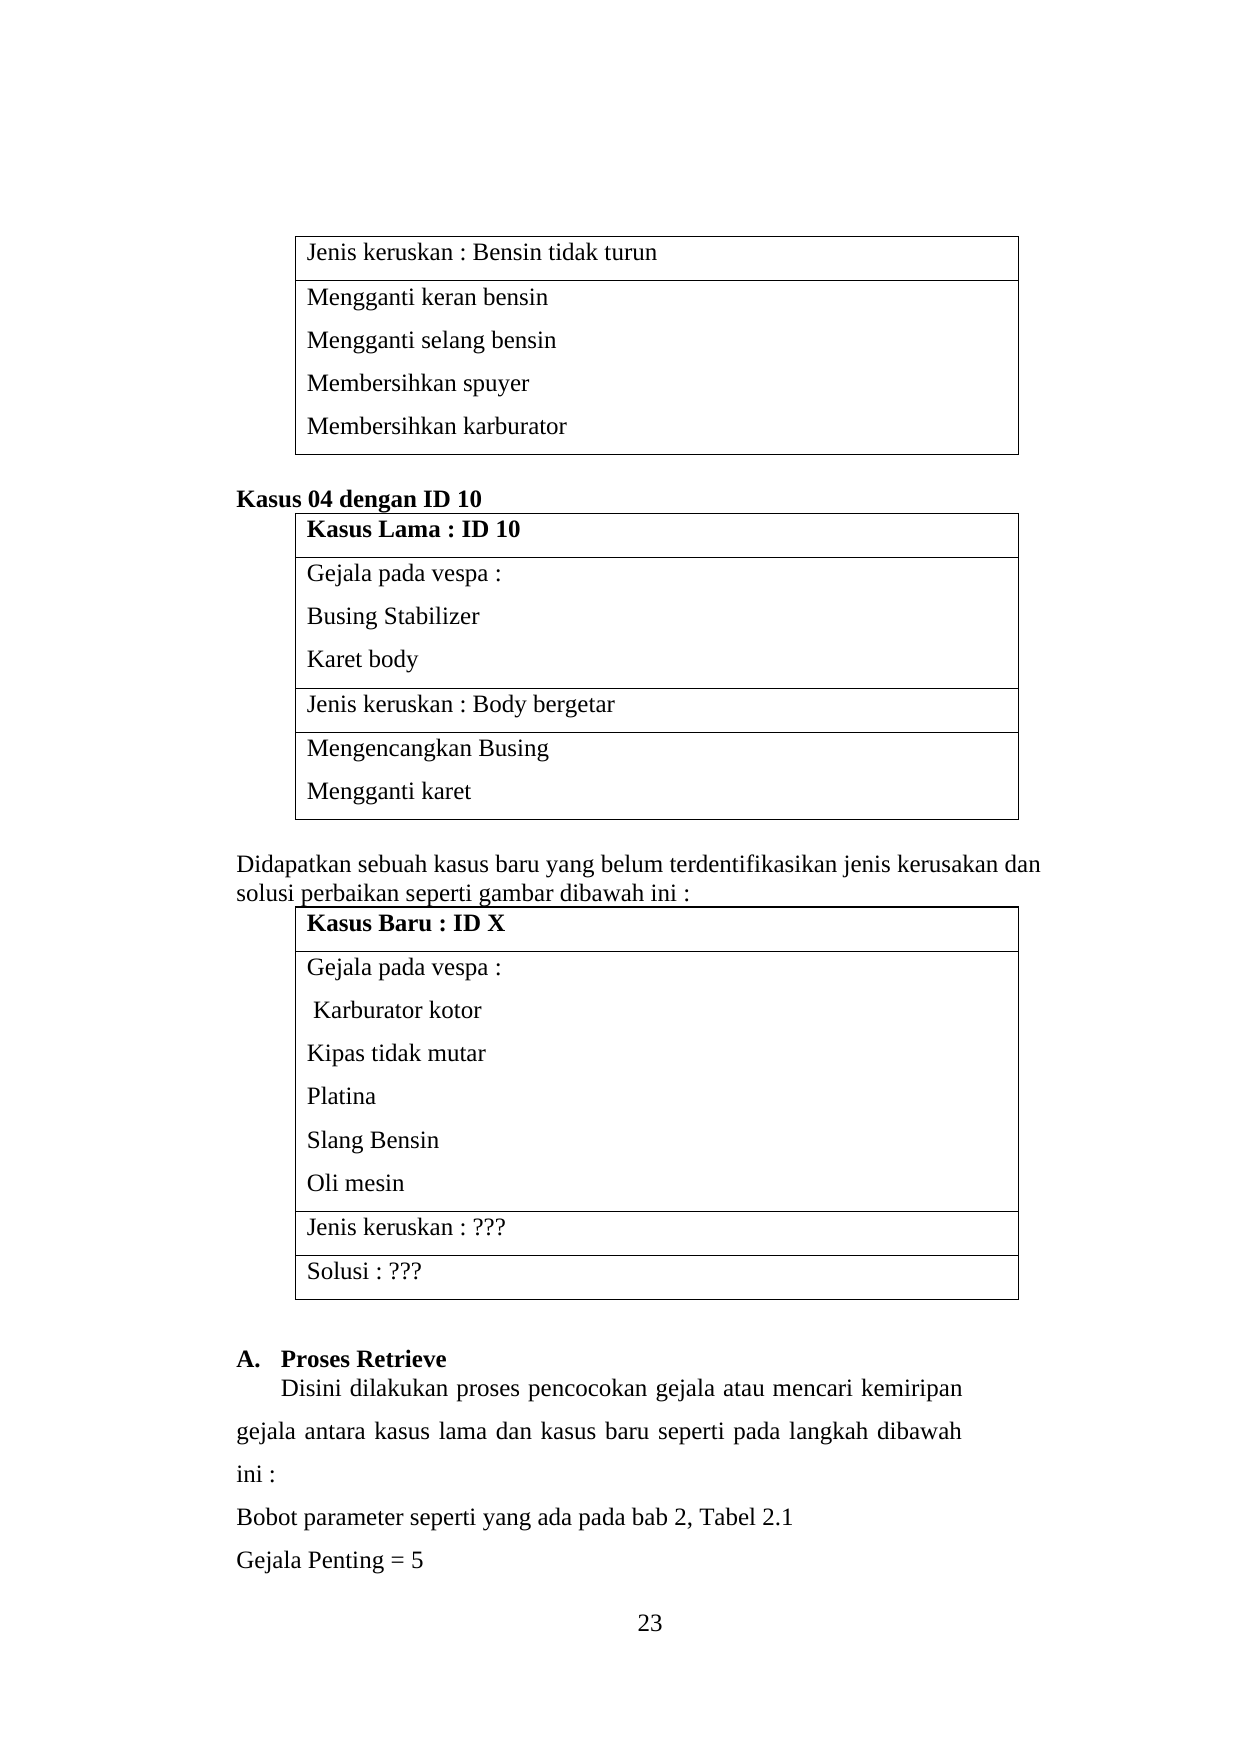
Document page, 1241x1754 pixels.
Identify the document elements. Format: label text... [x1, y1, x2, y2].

table_cell Mengganti keran bensin Mengganti selang bensin Membersihkan spuyer Membersihkan karburator [296, 281, 1018, 454]
subtitle Proses Retrieve [236, 1344, 1063, 1373]
text Disini dilakukan proses pencocokan gejala atau mencari kemiripan gejala antara kasus lama dan kasus baru seperti pada langkah dibawah ini : [236, 1373, 963, 1488]
text Gejala Penting = 5 [236, 1545, 963, 1574]
table_cell Gejala pada vespa : Karburator kotor Kipas tidak mutar Platina Slang Bensin Oli mesin [296, 952, 1018, 1211]
text Kasus 04 dengan ID 10 [236, 484, 1063, 513]
table_cell Jenis keruskan : ??? [296, 1212, 1018, 1255]
text Didapatkan sebuah kasus baru yang belum terdentifikasikan jenis kerusakan dan solusi perbaikan seperti gambar dibawah ini : [236, 849, 1063, 906]
table_cell Jenis keruskan : Body bergetar [296, 689, 1018, 732]
table_cell Solusi : ??? [296, 1256, 1018, 1299]
table_cell Gejala pada vespa : Busing Stabilizer Karet body [296, 558, 1018, 688]
table_header Kasus Baru : ID X [296, 908, 1018, 951]
text Bobot parameter seperti yang ada pada bab 2, Tabel 2.1 [236, 1502, 963, 1531]
table_header Kasus Lama : ID 10 [296, 514, 1018, 557]
table_cell Mengencangkan Busing Mengganti karet [296, 733, 1018, 819]
table_cell Jenis keruskan : Bensin tidak turun [296, 237, 1018, 280]
